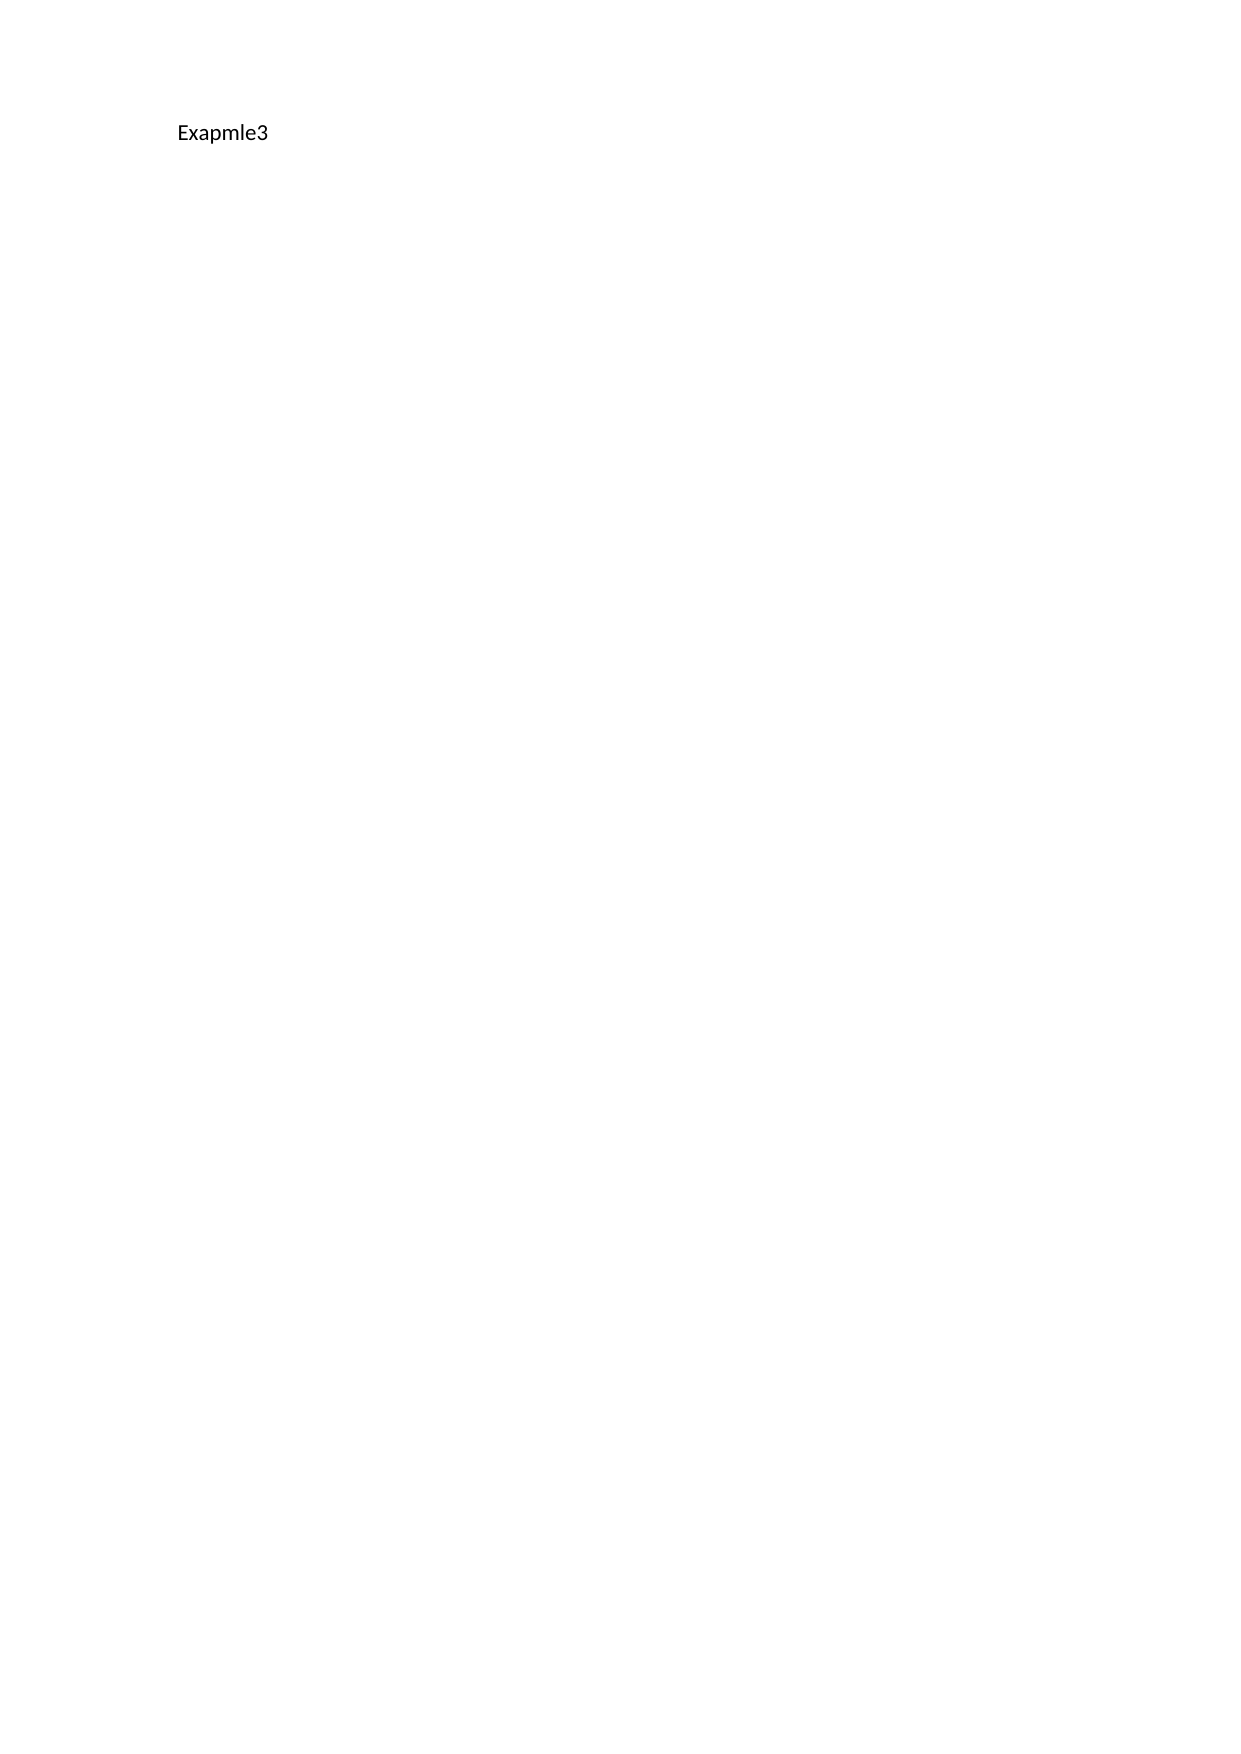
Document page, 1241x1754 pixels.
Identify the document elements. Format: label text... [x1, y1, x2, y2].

text Exapmle3 [177, 118, 1152, 146]
